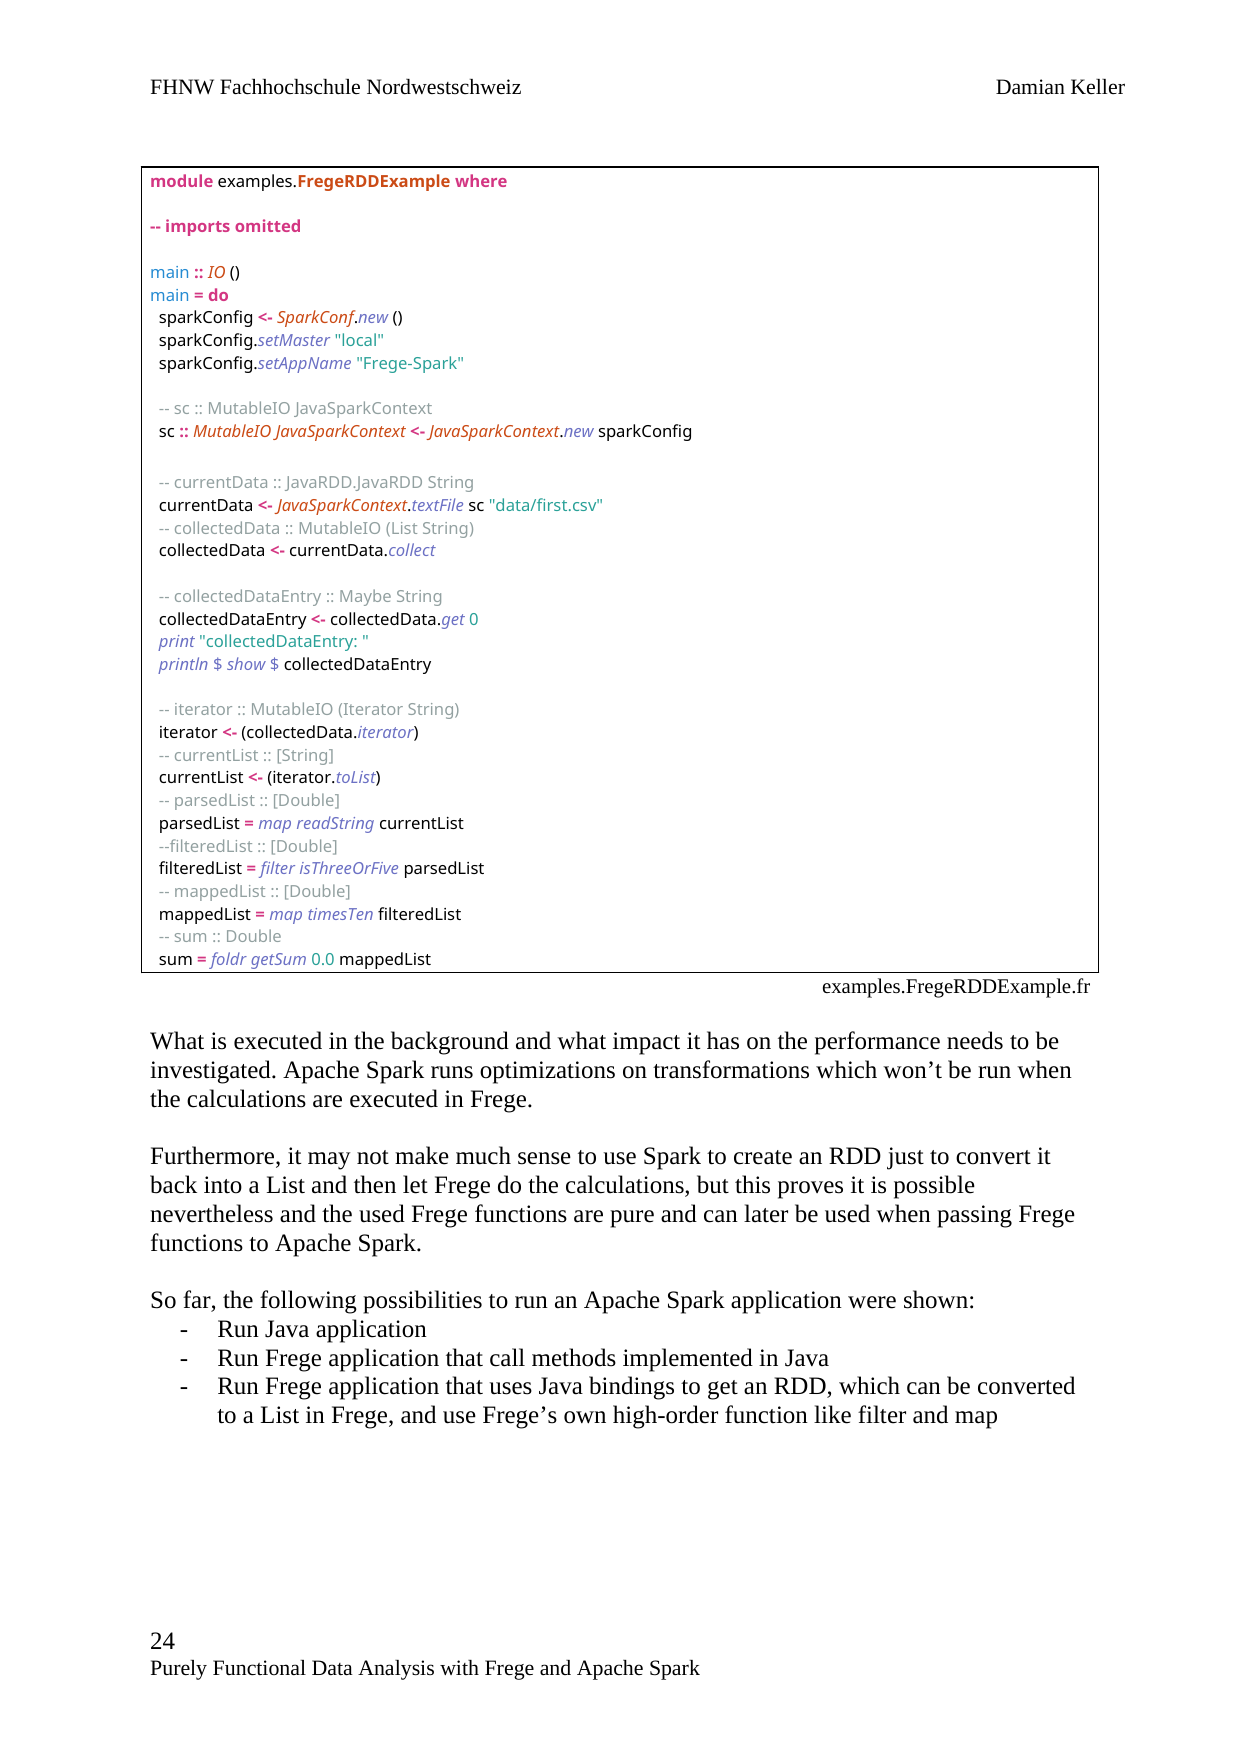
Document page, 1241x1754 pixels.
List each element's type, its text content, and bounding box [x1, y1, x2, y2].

text filteredList = filter isThreeOrFive parsedList [150, 857, 1090, 879]
text Furthermore, it may not make much sense to use Spark to create an RDD just to convert it back into a List and then let Frege do the calculations, but this proves it is possible nevertheless and the used Frege functions are pure and can later be used when passing Frege functions to Apache Spark. [150, 1113, 1090, 1256]
text parsedList = map readString currentList [150, 811, 1090, 834]
text sparkConfig.setAppName "Frege-Spark" [150, 351, 1090, 374]
text sparkConfig <- SparkConf.new () [150, 306, 1090, 328]
text -- mappedList :: [Double] [150, 879, 1090, 902]
text What is executed in the background and what impact it has on the performance needs to be investigated. Apache Spark runs optimizations on transformations which won’t be run when the calculations are executed in Frege. [150, 1026, 1090, 1113]
text -- sc :: MutableIO JavaSparkContext [150, 397, 1090, 419]
text sum = foldr getSum 0.0 mappedList [142, 944, 1098, 972]
text println $ show $ collectedDataEntry [150, 652, 1090, 675]
list Run Java application [179, 1314, 1090, 1343]
text --filteredList :: [Double] [150, 834, 1090, 857]
text mappedList = map timesTen filteredList [150, 902, 1090, 925]
text collectedDataEntry <- collectedData.get 0 [150, 607, 1090, 630]
text main = do [150, 283, 1090, 306]
text -- imports omitted [150, 215, 1090, 238]
text main :: IO () [150, 260, 1090, 283]
text -- currentList :: [String] [150, 743, 1090, 766]
text -- collectedData :: MutableIO (List String) [150, 516, 1090, 539]
text sc :: MutableIO JavaSparkContext <- JavaSparkContext.new sparkConfig [150, 419, 1090, 442]
text examples.FregeRDDExample.fr [150, 973, 1090, 998]
text module examples.FregeRDDExample where [142, 168, 1098, 192]
list Run Frege application that uses Java bindings to get an RDD, which can be converted to a List in Frege, and use Frege’s own high-order function like filter and map [179, 1371, 1090, 1429]
text collectedData <- currentData.collect [150, 539, 1090, 562]
text -- sum :: Double [150, 925, 1090, 944]
text -- collectedDataEntry :: Maybe String [150, 584, 1090, 607]
text -- iterator :: MutableIO (Iterator String) [150, 698, 1090, 721]
text iterator <- (collectedData.iterator) [150, 721, 1090, 743]
text -- currentData :: JavaRDD.JavaRDD String [150, 471, 1090, 493]
text currentData <- JavaSparkContext.textFile sc "data/first.csv" [150, 493, 1090, 516]
text sparkConfig.setMaster "local" [150, 328, 1090, 351]
text currentList <- (iterator.toList) [150, 766, 1090, 789]
text -- parsedList :: [Double] [150, 789, 1090, 811]
text So far, the following possibilities to run an Apache Spark application were shown: [150, 1285, 1090, 1314]
list Run Frege application that call methods implemented in Java [179, 1343, 1090, 1371]
text print "collectedDataEntry: " [150, 630, 1090, 652]
